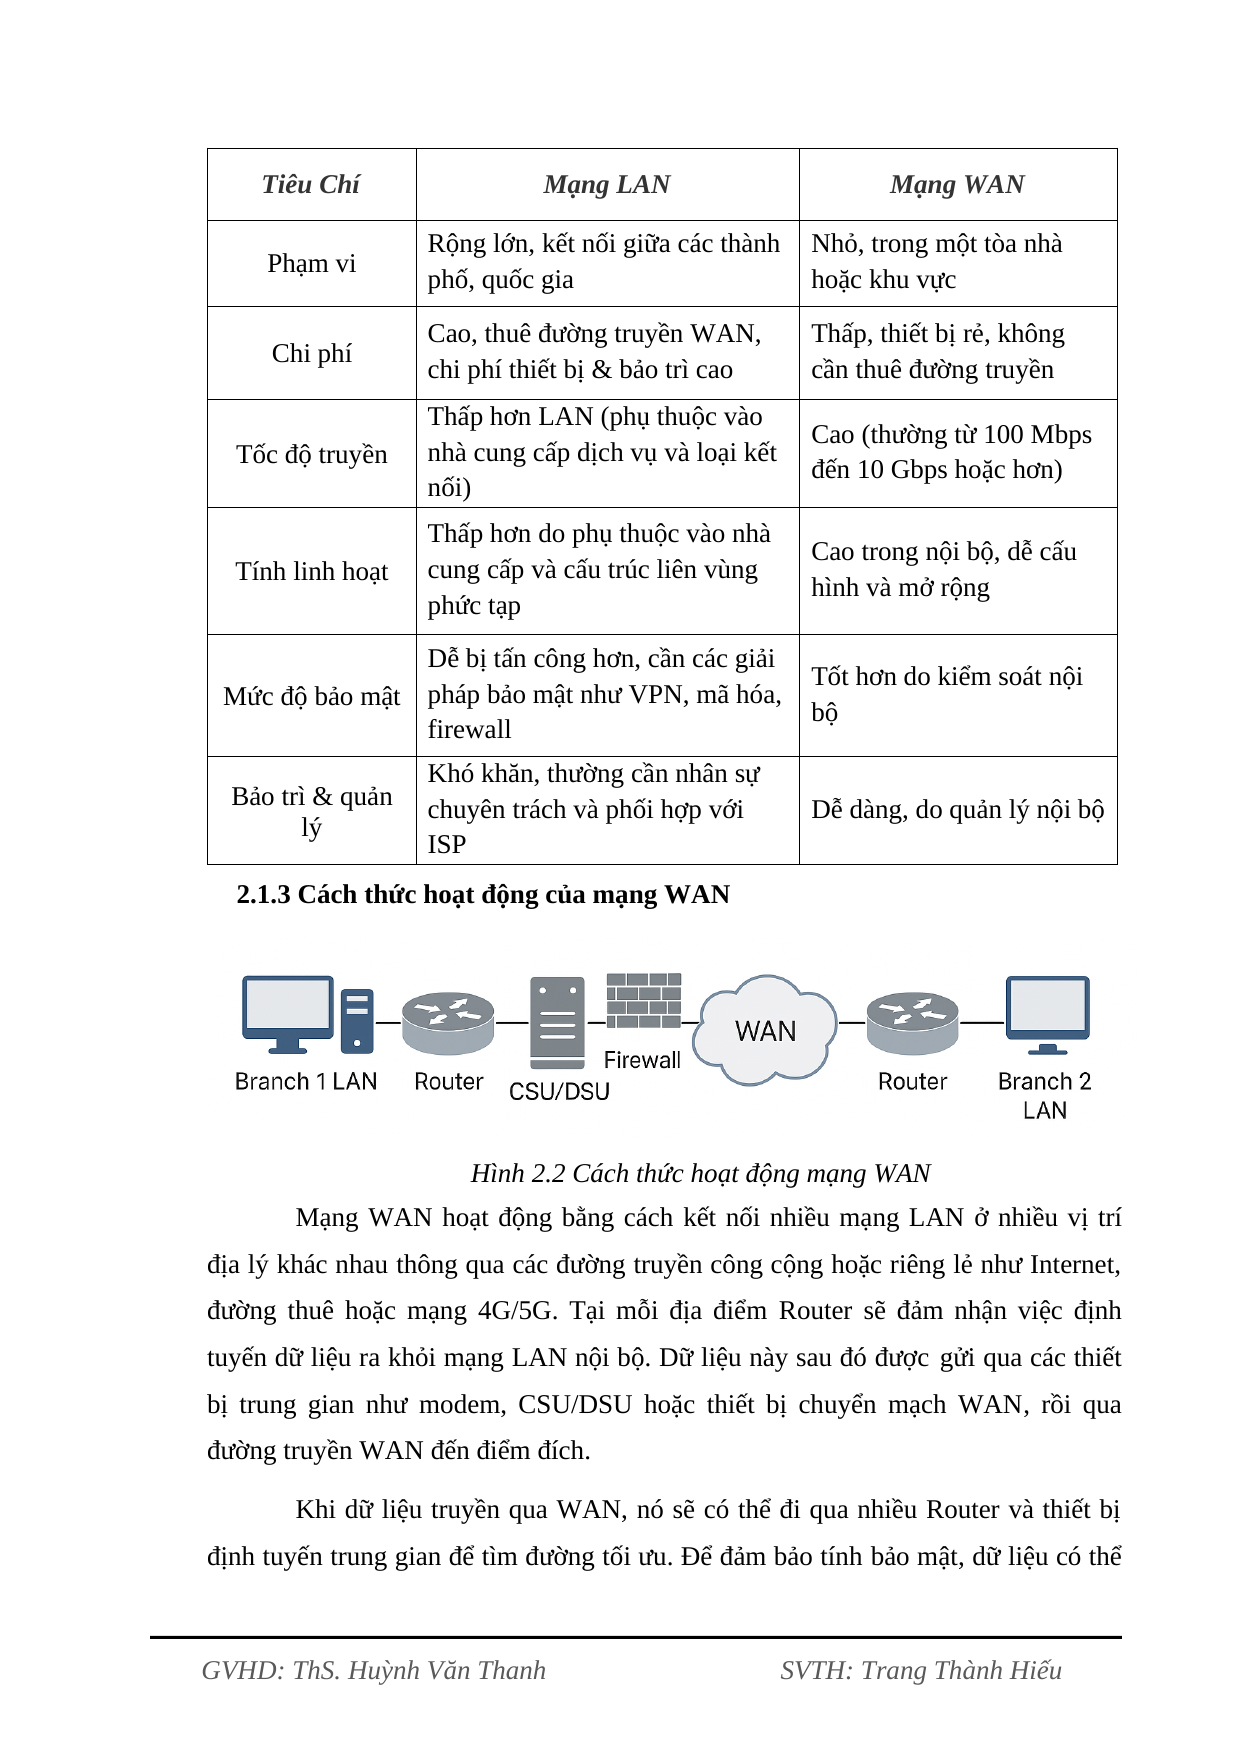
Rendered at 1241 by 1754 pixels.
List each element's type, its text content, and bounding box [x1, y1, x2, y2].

table_cell Bảo trì & quản lý [208, 757, 416, 864]
picture [206, 937, 1138, 1139]
table_header Mạng LAN [417, 149, 799, 219]
table_cell Thấp hơn LAN (phụ thuộc vào nhà cung cấp dịch vụ và loại kết nối) [417, 400, 799, 507]
table_header Mạng WAN [800, 149, 1117, 219]
table_header Tiêu Chí [208, 149, 416, 219]
table_cell Phạm vi [208, 221, 416, 306]
table_cell Cao, thuê đường truyền WAN, chi phí thiết bị & bảo trì cao [417, 307, 799, 399]
table_cell Mức độ bảo mật [208, 635, 416, 756]
table_cell Cao (thường từ 100 Mbps đến 10 Gbps hoặc hơn) [800, 400, 1117, 507]
table_cell Thấp, thiết bị rẻ, không cần thuê đường truyền [800, 307, 1117, 399]
table_cell Dễ bị tấn công hơn, cần các giải pháp bảo mật như VPN, mã hóa, firewall [417, 635, 799, 756]
table_cell Tính linh hoạt [208, 508, 416, 634]
table_cell Khó khăn, thường cần nhân sự chuyên trách và phối hợp với ISP [417, 757, 799, 864]
table_cell Tốt hơn do kiểm soát nội bộ [800, 635, 1117, 756]
table_cell Dễ dàng, do quản lý nội bộ [800, 757, 1117, 864]
subtitle Cách thức hoạt động của mạng WAN [207, 878, 1122, 909]
table_cell Rộng lớn, kết nối giữa các thành phố, quốc gia [417, 221, 799, 306]
table_cell Thấp hơn do phụ thuộc vào nhà cung cấp và cấu trúc liên vùng phức tạp [417, 508, 799, 634]
table_cell Nhỏ, trong một tòa nhà hoặc khu vực [800, 221, 1117, 306]
table_cell Cao trong nội bộ, dễ cấu hình và mở rộng [800, 508, 1117, 634]
table_cell Chi phí [208, 307, 416, 399]
table_cell Tốc độ truyền [208, 400, 416, 507]
text Mạng WAN hoạt động bằng cách kết nối nhiều mạng LAN ở nhiều vị trí địa lý khác nhau thông qua các đường truyền công cộng hoặc riêng lẻ như Internet, đường thuê hoặc mạng 4G/5G. Tại mỗi địa điểm Router sẽ đảm nhận việc định tuyến dữ liệu ra khỏi mạng LAN nội bộ. Dữ liệu này sau đó được gửi qua các thiết bị trung gian như modem, CSU/DSU hoặc thiết bị chuyển mạch WAN, rồi qua đường truyền WAN đến điểm đích. [207, 1201, 1122, 1466]
